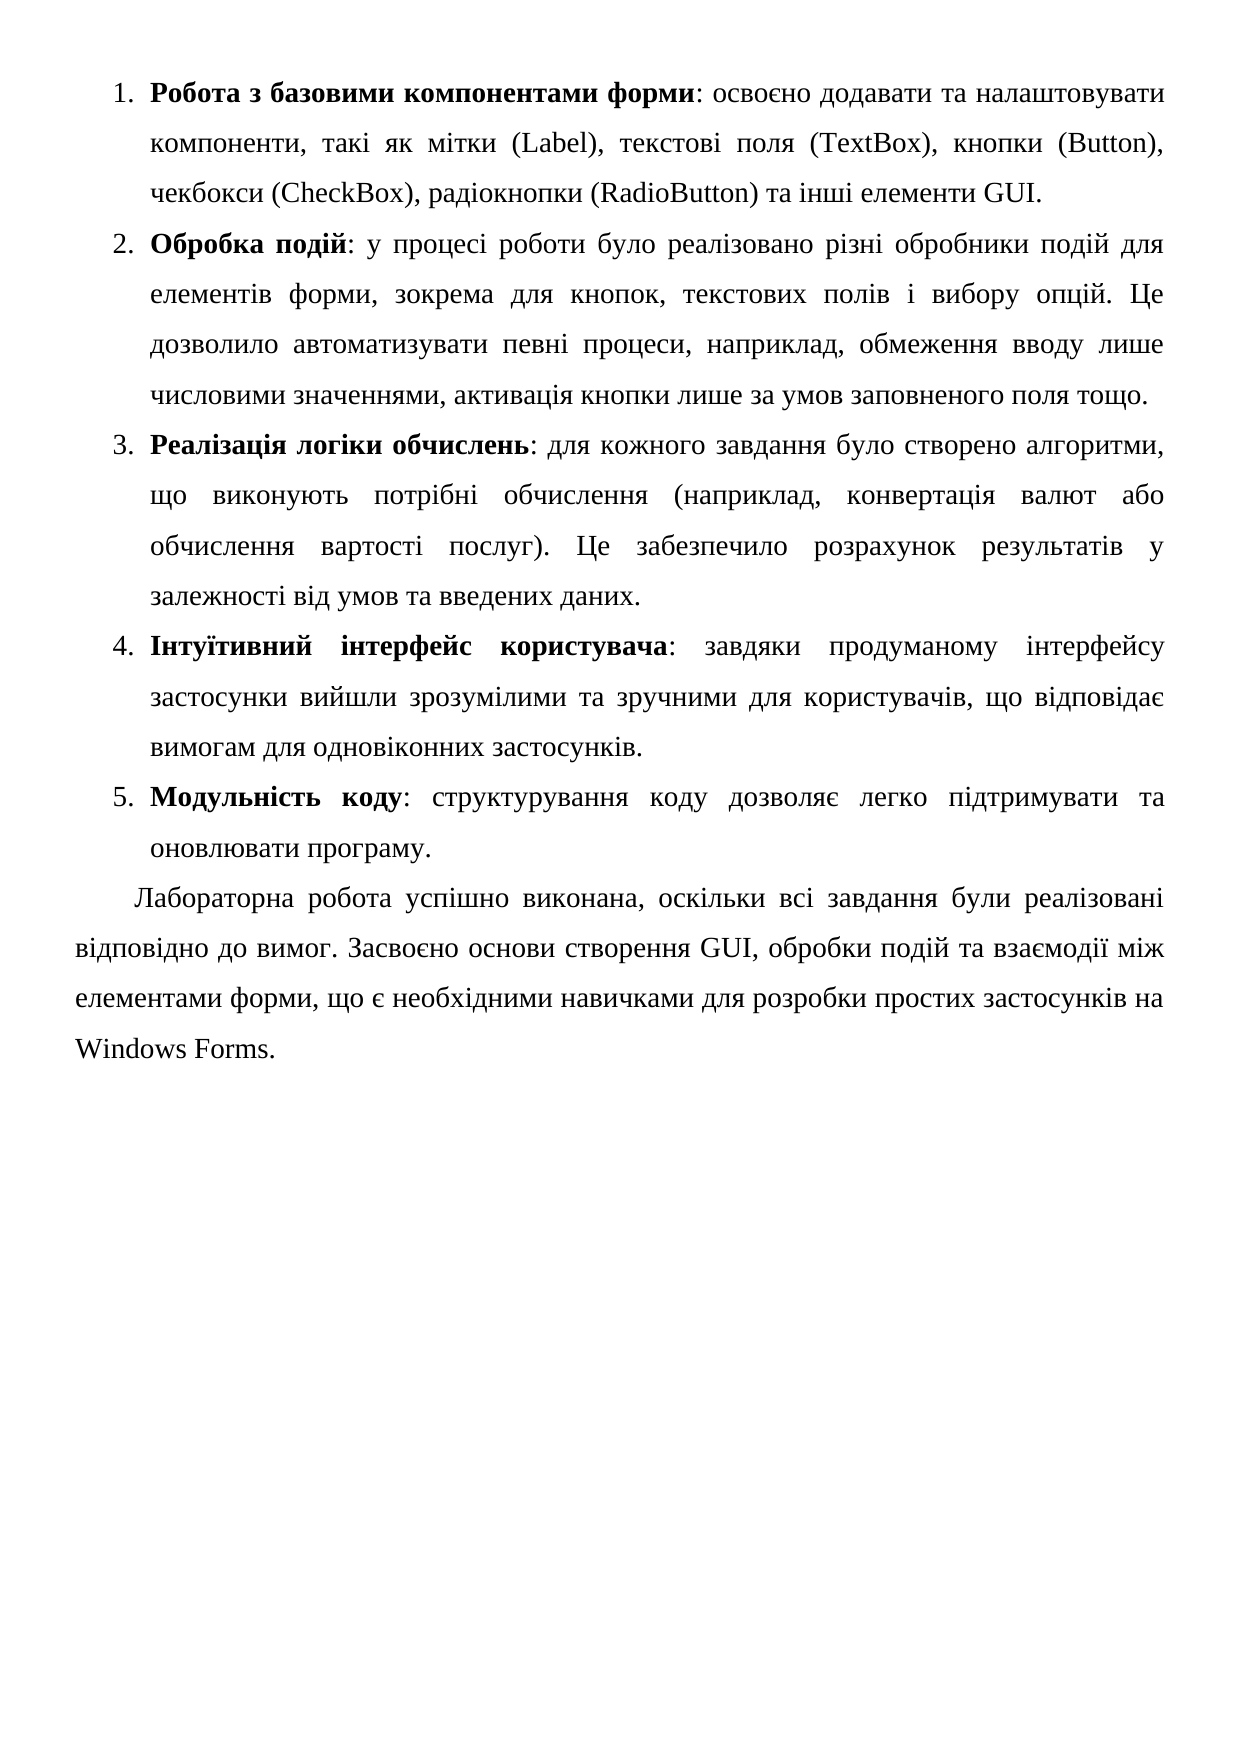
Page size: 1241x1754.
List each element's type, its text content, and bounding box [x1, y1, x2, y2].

list Робота з базовими компонентами форми: освоєно додавати та налаштовувати компоненти, такі як мітки (Label), текстові поля (TextBox), кнопки (Button), чекбокси (CheckBox), радіокнопки (RadioButton) та інші елементи GUI. [112, 75, 1165, 209]
text Лабораторна робота успішно виконана, оскільки всі завдання були реалізовані відповідно до вимог. Засвоєно основи створення GUI, обробки подій та взаємодії між елементами форми, що є необхідними навичками для розробки простих застосунків на Windows Forms. [75, 880, 1165, 1064]
list Обробка подій: у процесі роботи було реалізовано різні обробники подій для елементів форми, зокрема для кнопок, текстових полів і вибору опцій. Це дозволило автоматизувати певні процеси, наприклад, обмеження вводу лише числовими значеннями, активація кнопки лише за умов заповненого поля тощо. [112, 226, 1165, 410]
list Інтуїтивний інтерфейс користувача: завдяки продуманому інтерфейсу застосунки вийшли зрозумілими та зручними для користувачів, що відповідає вимогам для одновіконних застосунків. [112, 628, 1165, 763]
list Реалізація логіки обчислень: для кожного завдання було створено алгоритми, що виконують потрібні обчислення (наприклад, конвертація валют або обчислення вартості послуг). Це забезпечило розрахунок результатів у залежності від умов та введених даних. [112, 427, 1165, 612]
list Модульність коду: структурування коду дозволяє легко підтримувати та оновлювати програму. [112, 779, 1165, 863]
